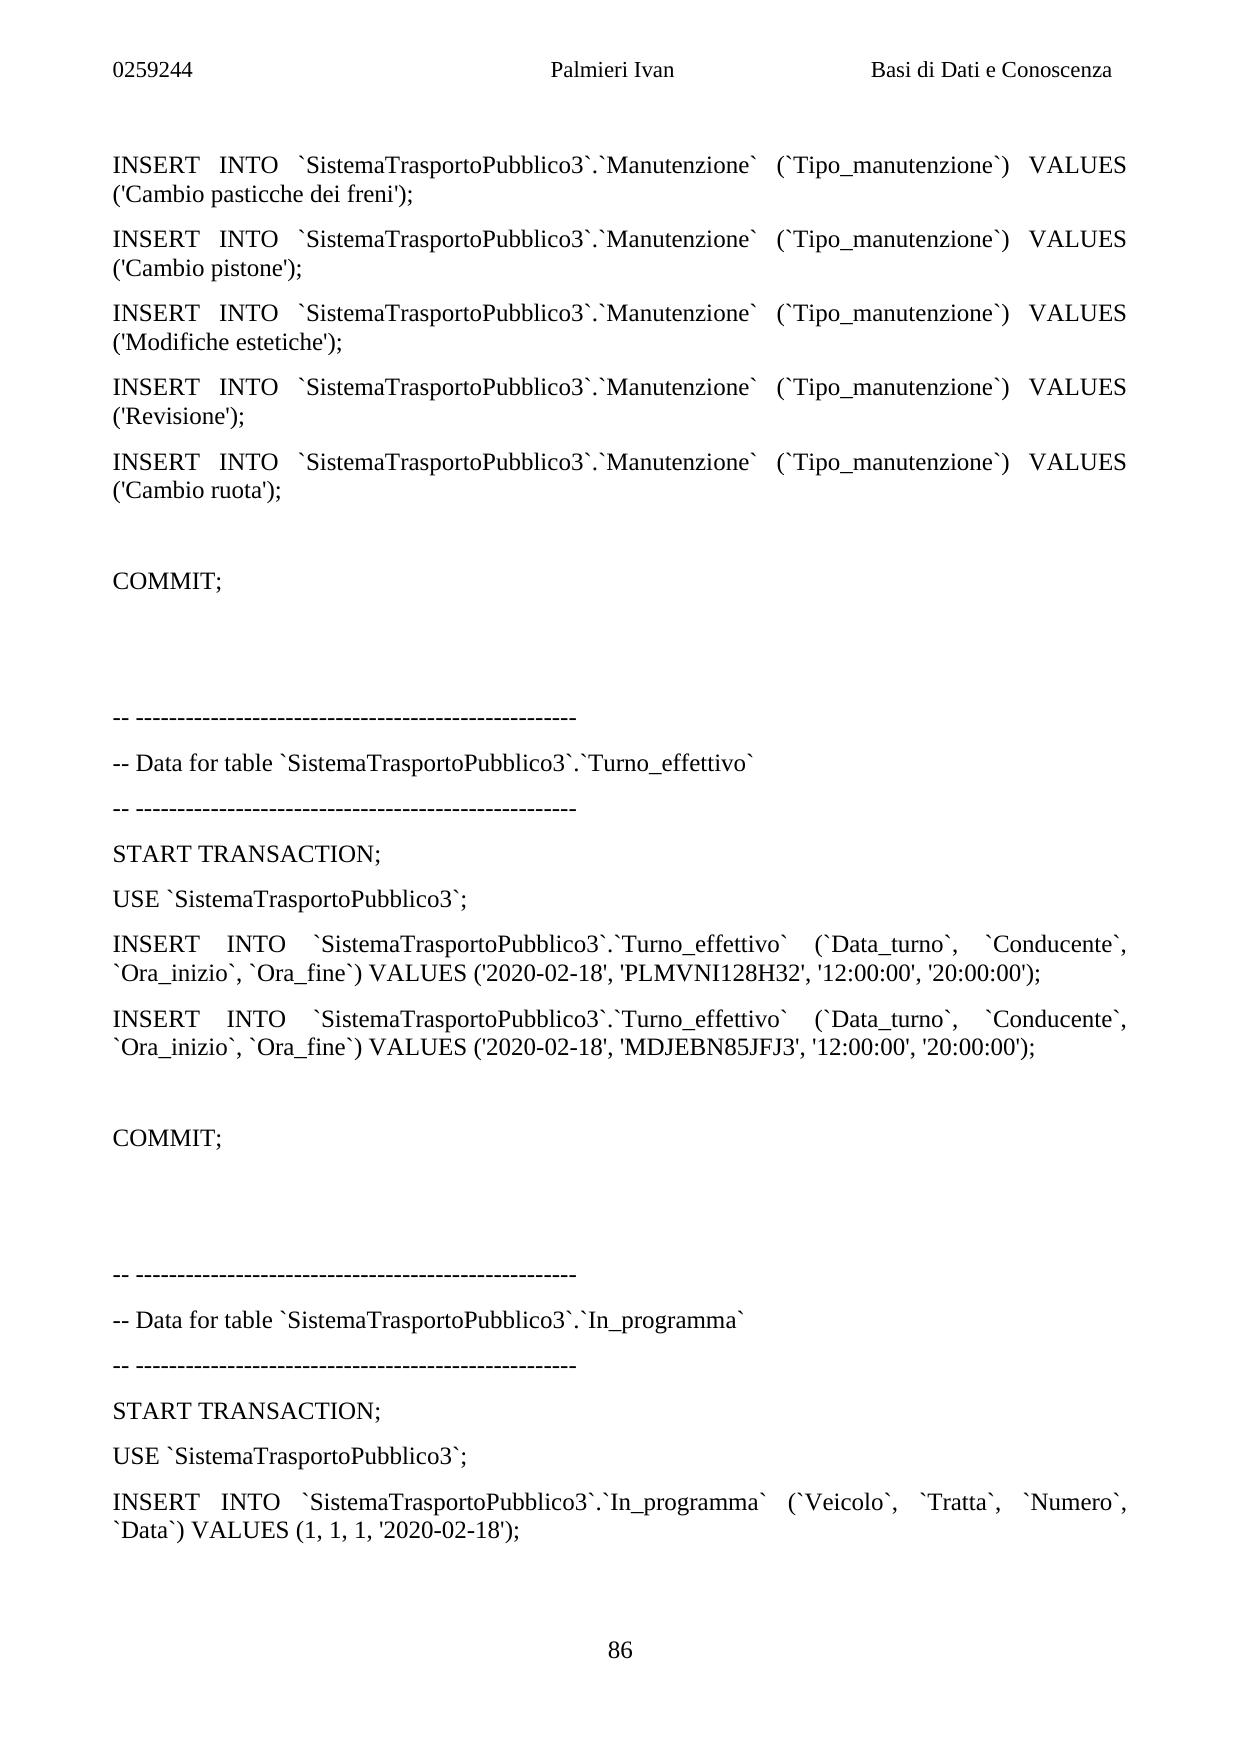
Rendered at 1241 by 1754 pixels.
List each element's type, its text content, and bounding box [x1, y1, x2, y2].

text INSERT INTO `SistemaTrasportoPubblico3`.`Turno_effettivo` (`Data_turno`, `Conducente`, `Ora_inizio`, `Ora_fine`) VALUES ('2020-02-18', 'MDJEBN85JFJ3', '12:00:00', '20:00:00'); [112, 1004, 1128, 1061]
text INSERT INTO `SistemaTrasportoPubblico3`.`In_programma` (`Veicolo`, `Tratta`, `Numero`, `Data`) VALUES (1, 1, 1, '2020-02-18'); [112, 1487, 1128, 1544]
text INSERT INTO `SistemaTrasportoPubblico3`.`Manutenzione` (`Tipo_manutenzione`) VALUES ('Cambio pasticche dei freni'); [112, 150, 1128, 207]
text -- ----------------------------------------------------- [112, 702, 1128, 731]
text INSERT INTO `SistemaTrasportoPubblico3`.`Turno_effettivo` (`Data_turno`, `Conducente`, `Ora_inizio`, `Ora_fine`) VALUES ('2020-02-18', 'PLMVNI128H32', '12:00:00', '20:00:00'); [112, 929, 1128, 987]
text -- ----------------------------------------------------- [112, 1350, 1128, 1379]
text -- ----------------------------------------------------- [112, 1259, 1128, 1288]
text INSERT INTO `SistemaTrasportoPubblico3`.`Manutenzione` (`Tipo_manutenzione`) VALUES ('Cambio pistone'); [112, 224, 1128, 282]
text INSERT INTO `SistemaTrasportoPubblico3`.`Manutenzione` (`Tipo_manutenzione`) VALUES ('Cambio ruota'); [112, 447, 1128, 504]
text START TRANSACTION; [112, 839, 1128, 867]
text INSERT INTO `SistemaTrasportoPubblico3`.`Manutenzione` (`Tipo_manutenzione`) VALUES ('Revisione'); [112, 372, 1128, 430]
text -- Data for table `SistemaTrasportoPubblico3`.`Turno_effettivo` [112, 748, 1128, 777]
text START TRANSACTION; [112, 1396, 1128, 1424]
text COMMIT; [112, 566, 1128, 595]
text USE `SistemaTrasportoPubblico3`; [112, 1441, 1128, 1470]
text -- ----------------------------------------------------- [112, 793, 1128, 822]
text INSERT INTO `SistemaTrasportoPubblico3`.`Manutenzione` (`Tipo_manutenzione`) VALUES ('Modifiche estetiche'); [112, 298, 1128, 356]
text USE `SistemaTrasportoPubblico3`; [112, 884, 1128, 913]
text -- Data for table `SistemaTrasportoPubblico3`.`In_programma` [112, 1305, 1128, 1334]
text COMMIT; [112, 1123, 1128, 1152]
